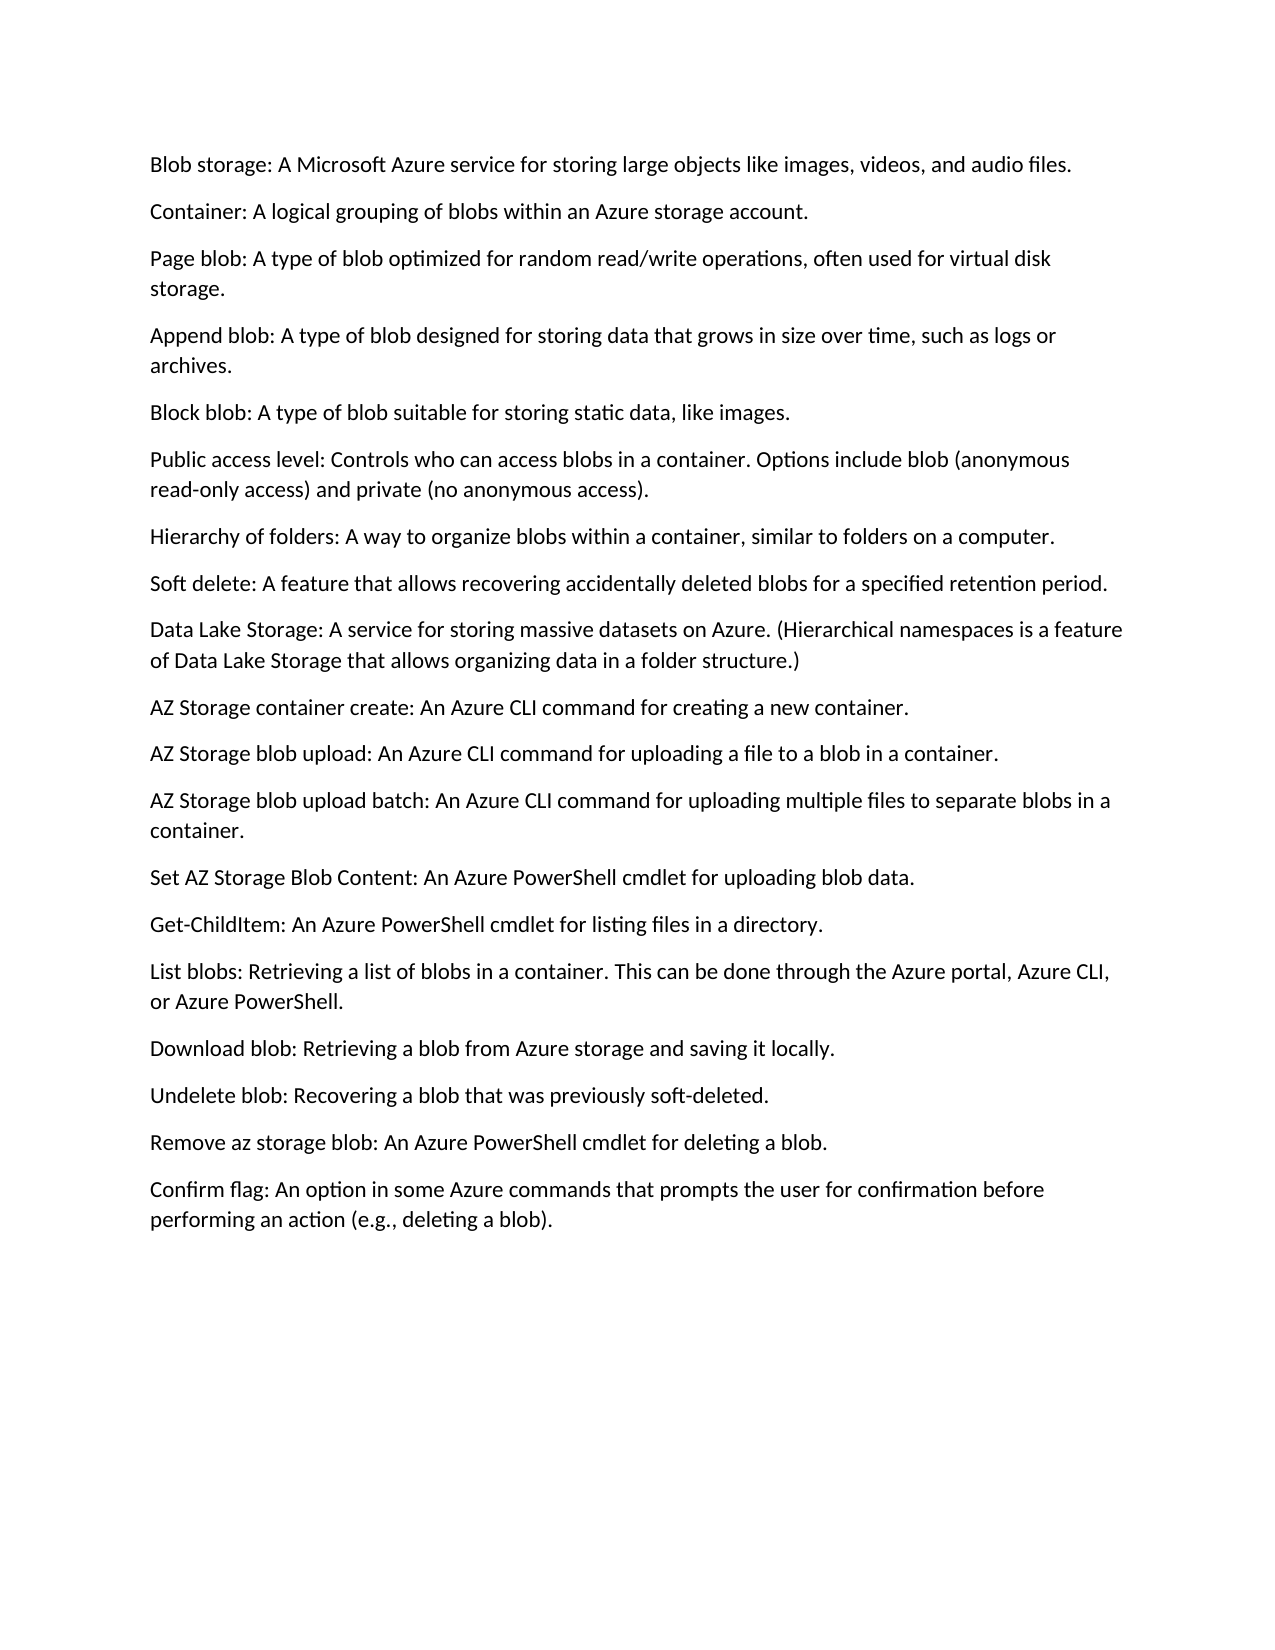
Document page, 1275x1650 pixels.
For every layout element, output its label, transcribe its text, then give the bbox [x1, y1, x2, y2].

text Remove az storage blob: An Azure PowerShell cmdlet for deleting a blob. [150, 1128, 1125, 1156]
text Get-ChildItem: An Azure PowerShell cmdlet for listing files in a directory. [150, 910, 1125, 938]
text AZ Storage container create: An Azure CLI command for creating a new container. [150, 693, 1125, 721]
text Page blob: A type of blob optimized for random read/write operations, often used for virtual disk storage. [150, 244, 1125, 302]
text Block blob: A type of blob suitable for storing static data, like images. [150, 398, 1125, 426]
text List blobs: Retrieving a list of blobs in a container. This can be done through the Azure portal, Azure CLI, or Azure PowerShell. [150, 957, 1125, 1016]
text Blob storage: A Microsoft Azure service for storing large objects like images, videos, and audio files. [150, 150, 1125, 178]
text AZ Storage blob upload batch: An Azure CLI command for uploading multiple files to separate blobs in a container. [150, 786, 1125, 845]
text AZ Storage blob upload: An Azure CLI command for uploading a file to a blob in a container. [150, 739, 1125, 768]
text Undelete blob: Recovering a blob that was previously soft-deleted. [150, 1081, 1125, 1109]
text Confirm flag: An option in some Azure commands that prompts the user for confirmation before performing an action (e.g., deleting a blob). [150, 1175, 1125, 1233]
text Hierarchy of folders: A way to organize blobs within a container, similar to folders on a computer. [150, 522, 1125, 550]
text Data Lake Storage: A service for storing massive datasets on Azure. (Hierarchical namespaces is a feature of Data Lake Storage that allows organizing data in a folder structure.) [150, 616, 1125, 674]
text Download blob: Retrieving a blob from Azure storage and saving it locally. [150, 1034, 1125, 1062]
text Set AZ Storage Blob Content: An Azure PowerShell cmdlet for uploading blob data. [150, 863, 1125, 892]
text Container: A logical grouping of blobs within an Azure storage account. [150, 197, 1125, 225]
text Soft delete: A feature that allows recovering accidentally deleted blobs for a specified retention period. [150, 569, 1125, 597]
text Append blob: A type of blob designed for storing data that grows in size over time, such as logs or archives. [150, 321, 1125, 379]
text Public access level: Controls who can access blobs in a container. Options include blob (anonymous read-only access) and private (no anonymous access). [150, 445, 1125, 503]
